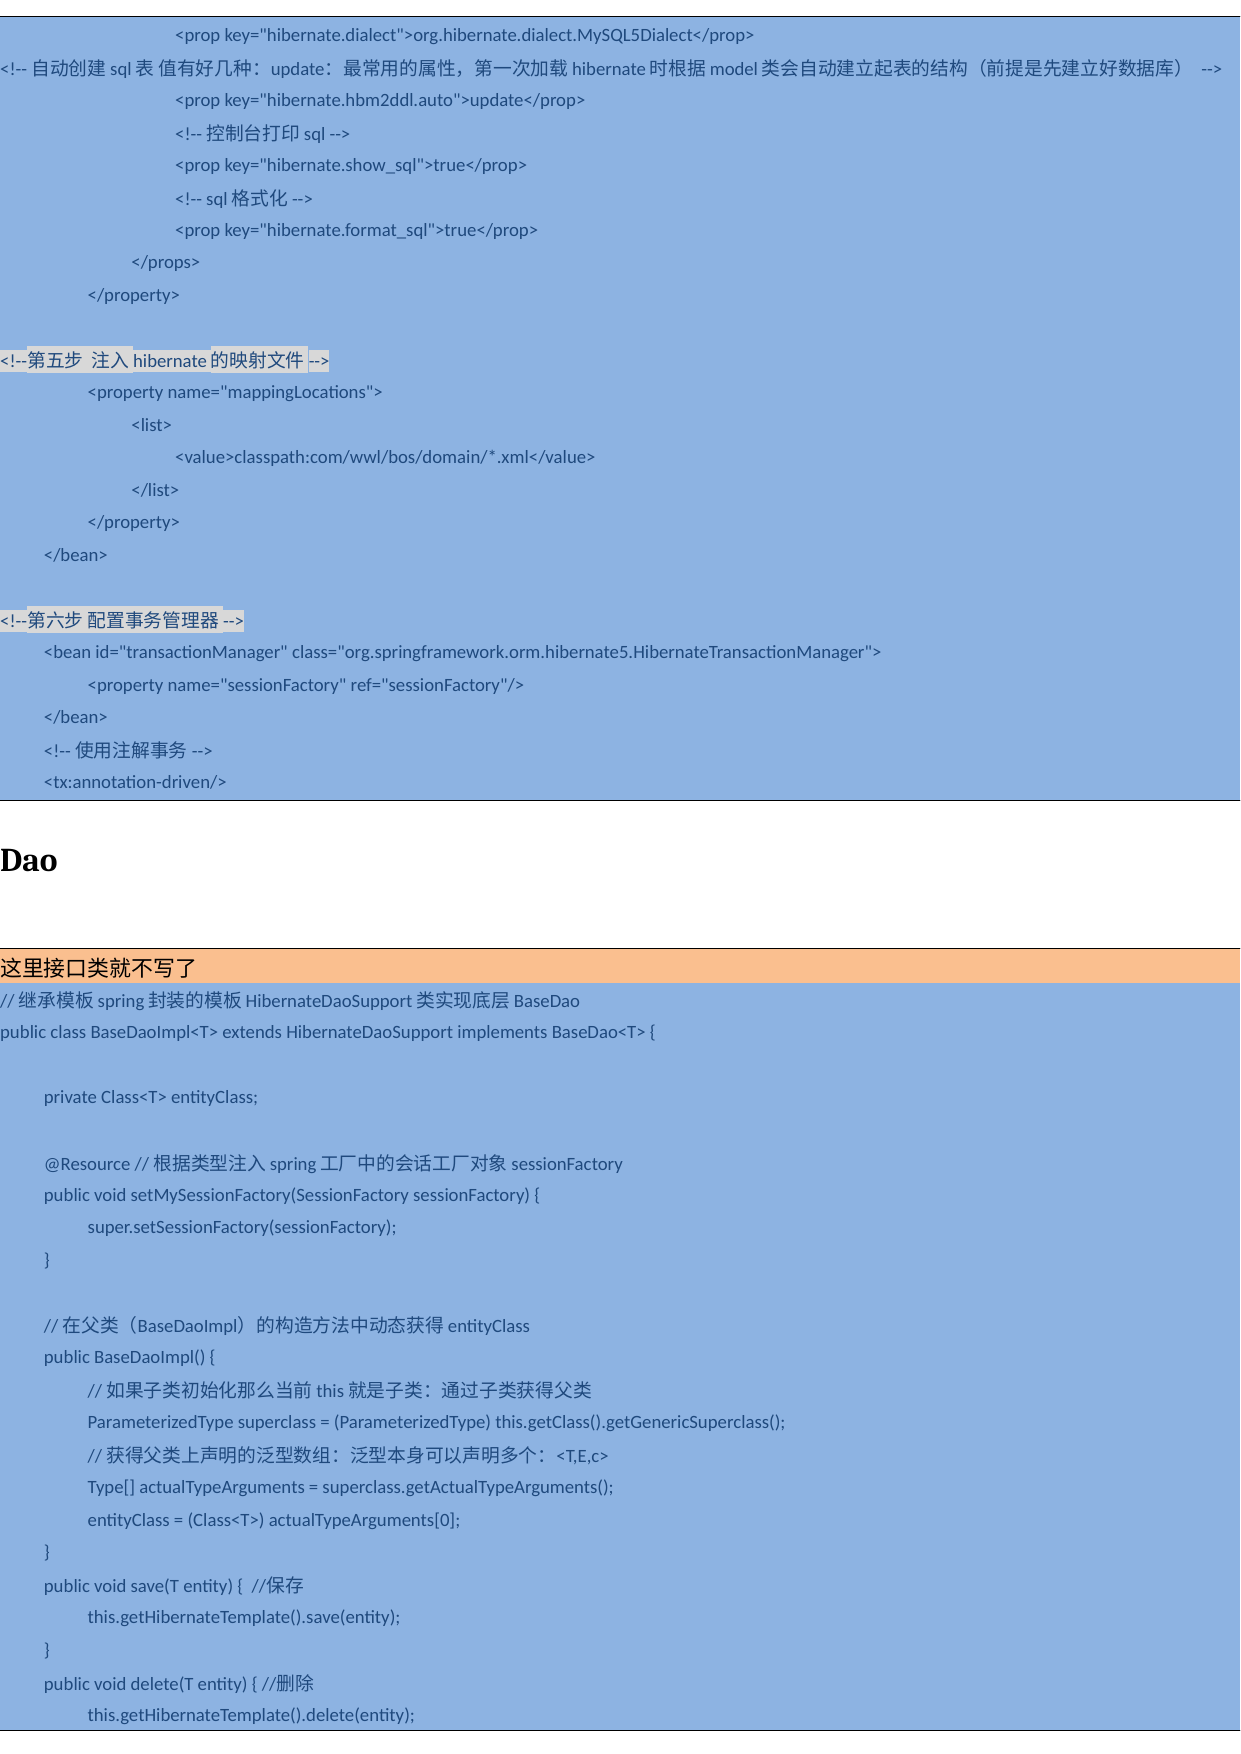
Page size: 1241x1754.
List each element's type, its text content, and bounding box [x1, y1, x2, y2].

text private Class<T> entityClass; [0, 1081, 1240, 1113]
text entityClass = (Class<T>) actualTypeArguments[0]; [0, 1503, 1240, 1536]
text <!-- 自动创建sql表 值有好几种：update：最常用的属性，第一次加载hibernate时根据model类会自动建立起表的结构（前提是先建立好数据库） --> [0, 51, 1240, 83]
text <value>classpath:com/wwl/bos/domain/*.xml</value> [0, 441, 1240, 473]
text <prop key="hibernate.dialect">org.hibernate.dialect.MySQL5Dialect</prop> [0, 17, 1240, 51]
text public void delete(T entity) { //删除 [0, 1666, 1240, 1698]
text @Resource // 根据类型注入spring工厂中的会话工厂对象sessionFactory [0, 1146, 1240, 1178]
text </property> [0, 278, 1240, 311]
text super.setSessionFactory(sessionFactory); [0, 1211, 1240, 1243]
text </list> [0, 473, 1240, 506]
text <property name="sessionFactory" ref="sessionFactory"/> [0, 668, 1240, 701]
text public void setMySessionFactory(SessionFactory sessionFactory) { [0, 1178, 1240, 1211]
text <!-- sql格式化 --> [0, 181, 1240, 213]
subtitle Dao [0, 828, 1240, 893]
text ParameterizedType superclass = (ParameterizedType) this.getClass().getGenericSuperclass(); [0, 1406, 1240, 1438]
text } [0, 1536, 1240, 1568]
text Type[] actualTypeArguments = superclass.getActualTypeArguments(); [0, 1471, 1240, 1503]
text <prop key="hibernate.format_sql">true</prop> [0, 213, 1240, 246]
text <!--第六步 配置事务管理器 --> [0, 603, 1240, 636]
text <tx:annotation-driven/> [0, 763, 1240, 800]
text <!-- 使用注解事务 --> [0, 733, 1240, 763]
text <list> [0, 408, 1240, 441]
text this.getHibernateTemplate().save(entity); [0, 1601, 1240, 1633]
text } [0, 1633, 1240, 1666]
text // 继承模板spring封装的模板HibernateDaoSupport类实现底层BaseDao [0, 983, 1240, 1016]
text <!-- 控制台打印sql --> [0, 116, 1240, 148]
text // 如果子类初始化那么当前this就是子类：通过子类获得父类 [0, 1373, 1240, 1406]
text this.getHibernateTemplate().delete(entity); [0, 1698, 1240, 1730]
text 这里接口类就不写了 [0, 949, 1240, 983]
text <property name="mappingLocations"> [0, 376, 1240, 408]
text public class BaseDaoImpl<T> extends HibernateDaoSupport implements BaseDao<T> { [0, 1016, 1240, 1048]
text <bean id="transactionManager" class="org.springframework.orm.hibernate5.HibernateTransactionManager"> [0, 636, 1240, 668]
text // 获得父类上声明的泛型数组：泛型本身可以声明多个：<T,E,c> [0, 1438, 1240, 1471]
text </bean> [0, 538, 1240, 571]
text public BaseDaoImpl() { [0, 1341, 1240, 1373]
text } [0, 1243, 1240, 1276]
text </bean> [0, 701, 1240, 733]
text <prop key="hibernate.show_sql">true</prop> [0, 148, 1240, 181]
text </props> [0, 246, 1240, 278]
text <prop key="hibernate.hbm2ddl.auto">update</prop> [0, 83, 1240, 116]
text public void save(T entity) { //保存 [0, 1568, 1240, 1601]
text <!--第五步 注入hibernate的映射文件 --> [0, 343, 1240, 376]
text // 在父类（BaseDaoImpl）的构造方法中动态获得entityClass [0, 1308, 1240, 1341]
text </property> [0, 506, 1240, 538]
